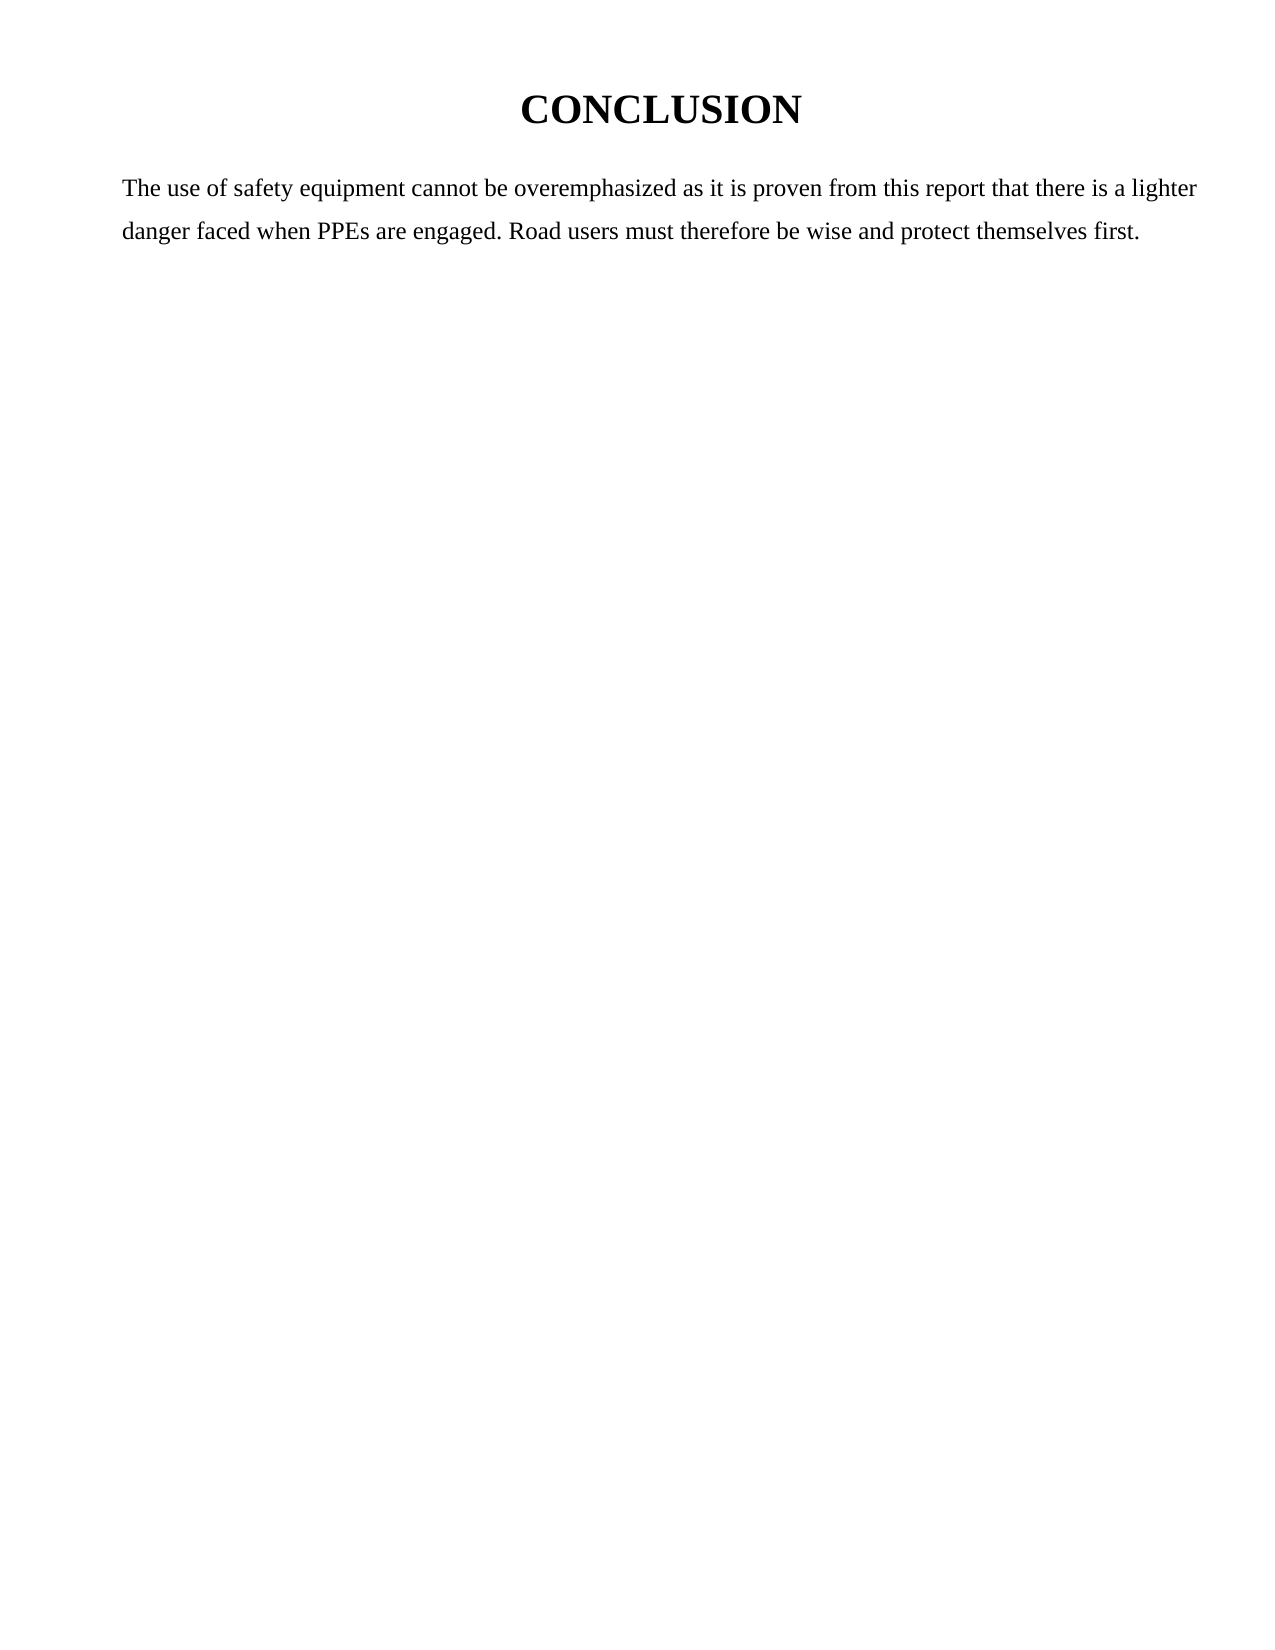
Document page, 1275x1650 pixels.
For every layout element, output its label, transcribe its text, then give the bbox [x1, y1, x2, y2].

text The use of safety equipment cannot be overemphasized as it is proven from this report that there is a lighter danger faced when PPEs are engaged. Road users must therefore be wise and protect themselves first. [122, 173, 1200, 245]
text CONCLUSION [122, 84, 1200, 132]
